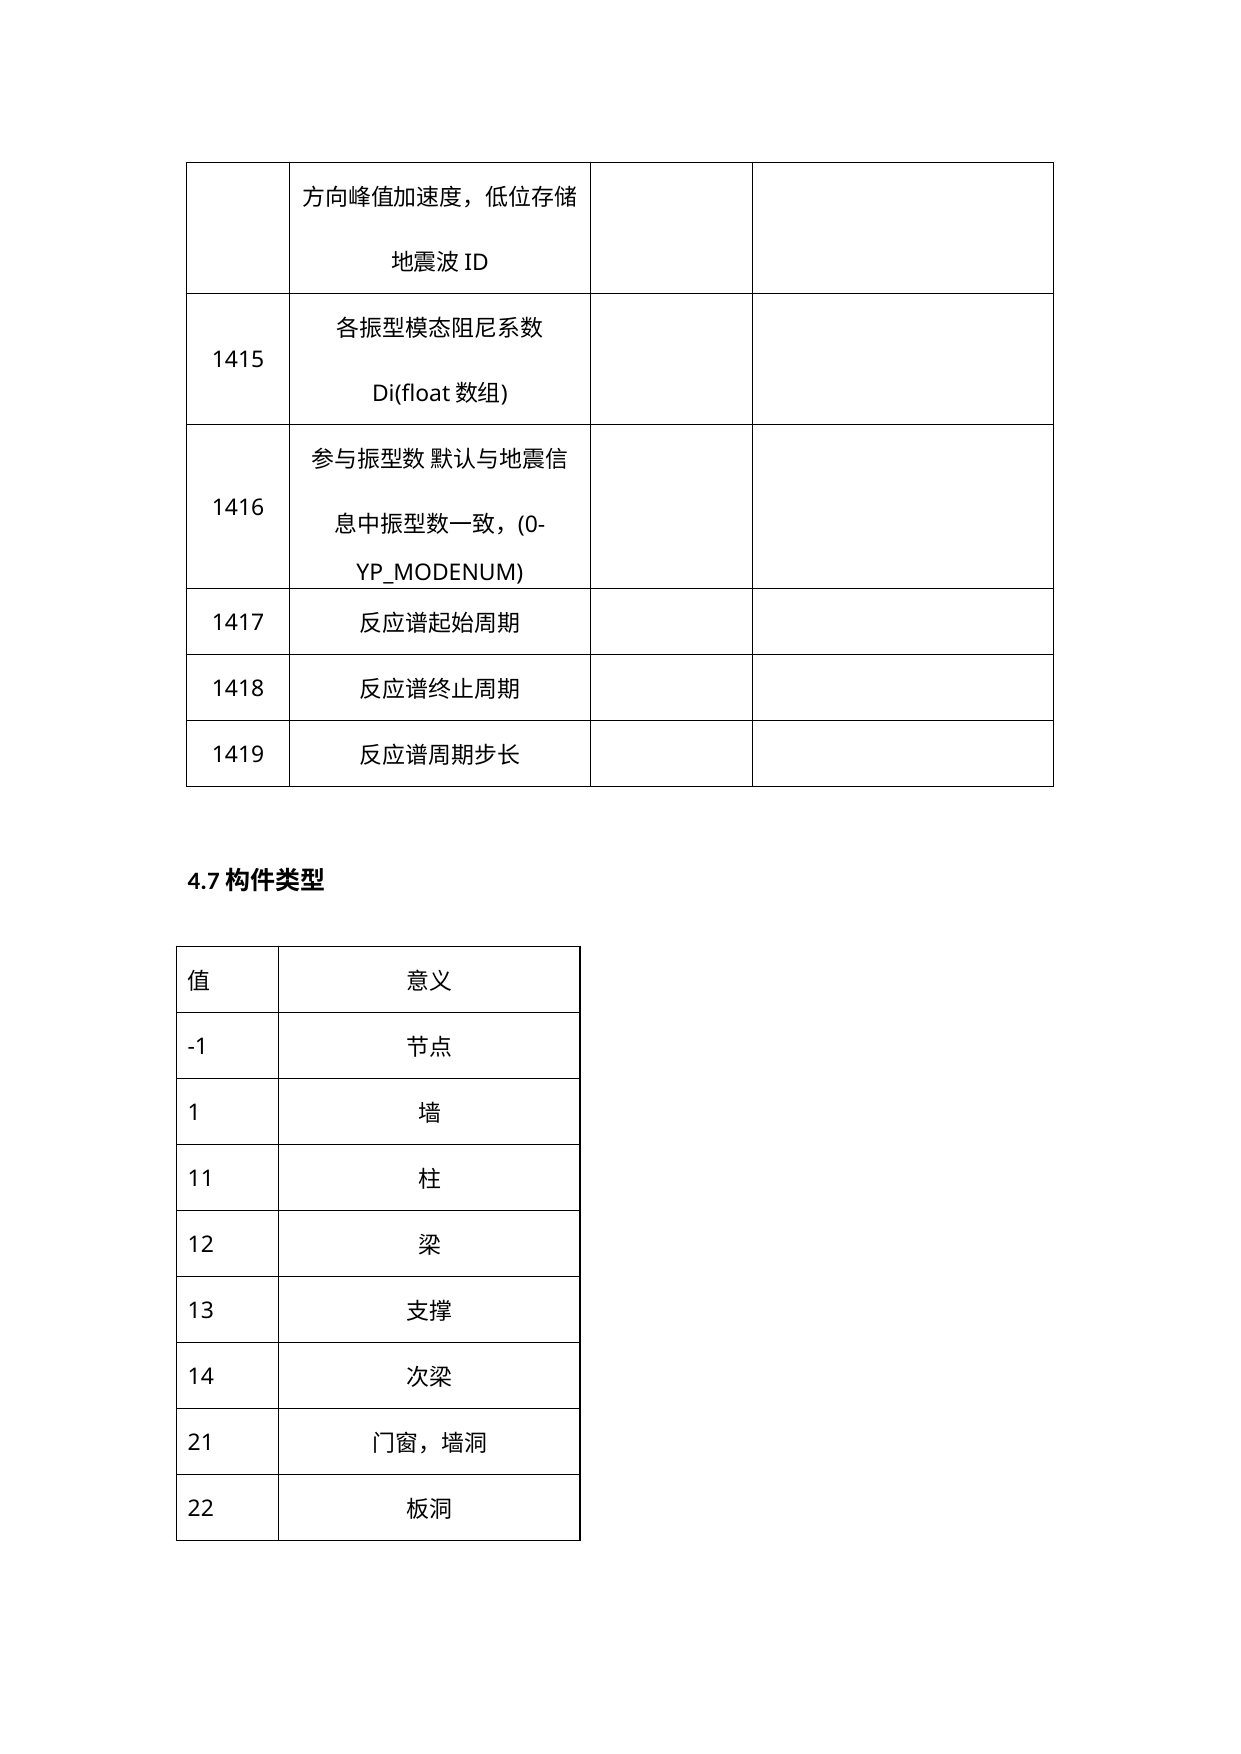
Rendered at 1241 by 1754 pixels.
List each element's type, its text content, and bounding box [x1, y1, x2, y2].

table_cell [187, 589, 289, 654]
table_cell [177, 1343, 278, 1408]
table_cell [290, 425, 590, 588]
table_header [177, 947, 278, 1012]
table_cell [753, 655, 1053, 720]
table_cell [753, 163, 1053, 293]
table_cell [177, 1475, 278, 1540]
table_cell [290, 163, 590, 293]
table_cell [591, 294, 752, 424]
subtitle 4.7 构件类型 [187, 846, 1053, 911]
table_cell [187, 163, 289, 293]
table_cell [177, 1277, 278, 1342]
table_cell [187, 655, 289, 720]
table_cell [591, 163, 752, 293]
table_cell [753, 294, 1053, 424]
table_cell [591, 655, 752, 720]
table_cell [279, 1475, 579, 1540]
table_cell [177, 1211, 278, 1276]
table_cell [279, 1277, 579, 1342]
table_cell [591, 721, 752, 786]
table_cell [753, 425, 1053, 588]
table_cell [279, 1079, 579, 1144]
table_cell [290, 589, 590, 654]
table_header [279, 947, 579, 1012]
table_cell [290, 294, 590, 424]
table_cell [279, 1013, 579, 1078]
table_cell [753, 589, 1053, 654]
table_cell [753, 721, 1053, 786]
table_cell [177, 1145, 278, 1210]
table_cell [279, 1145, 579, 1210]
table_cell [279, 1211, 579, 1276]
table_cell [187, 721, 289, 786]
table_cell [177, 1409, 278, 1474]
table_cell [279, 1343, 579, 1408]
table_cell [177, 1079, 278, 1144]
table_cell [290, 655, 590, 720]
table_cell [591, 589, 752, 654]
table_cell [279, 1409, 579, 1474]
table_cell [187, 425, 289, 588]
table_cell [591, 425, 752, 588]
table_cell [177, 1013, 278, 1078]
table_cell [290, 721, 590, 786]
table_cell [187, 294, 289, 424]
